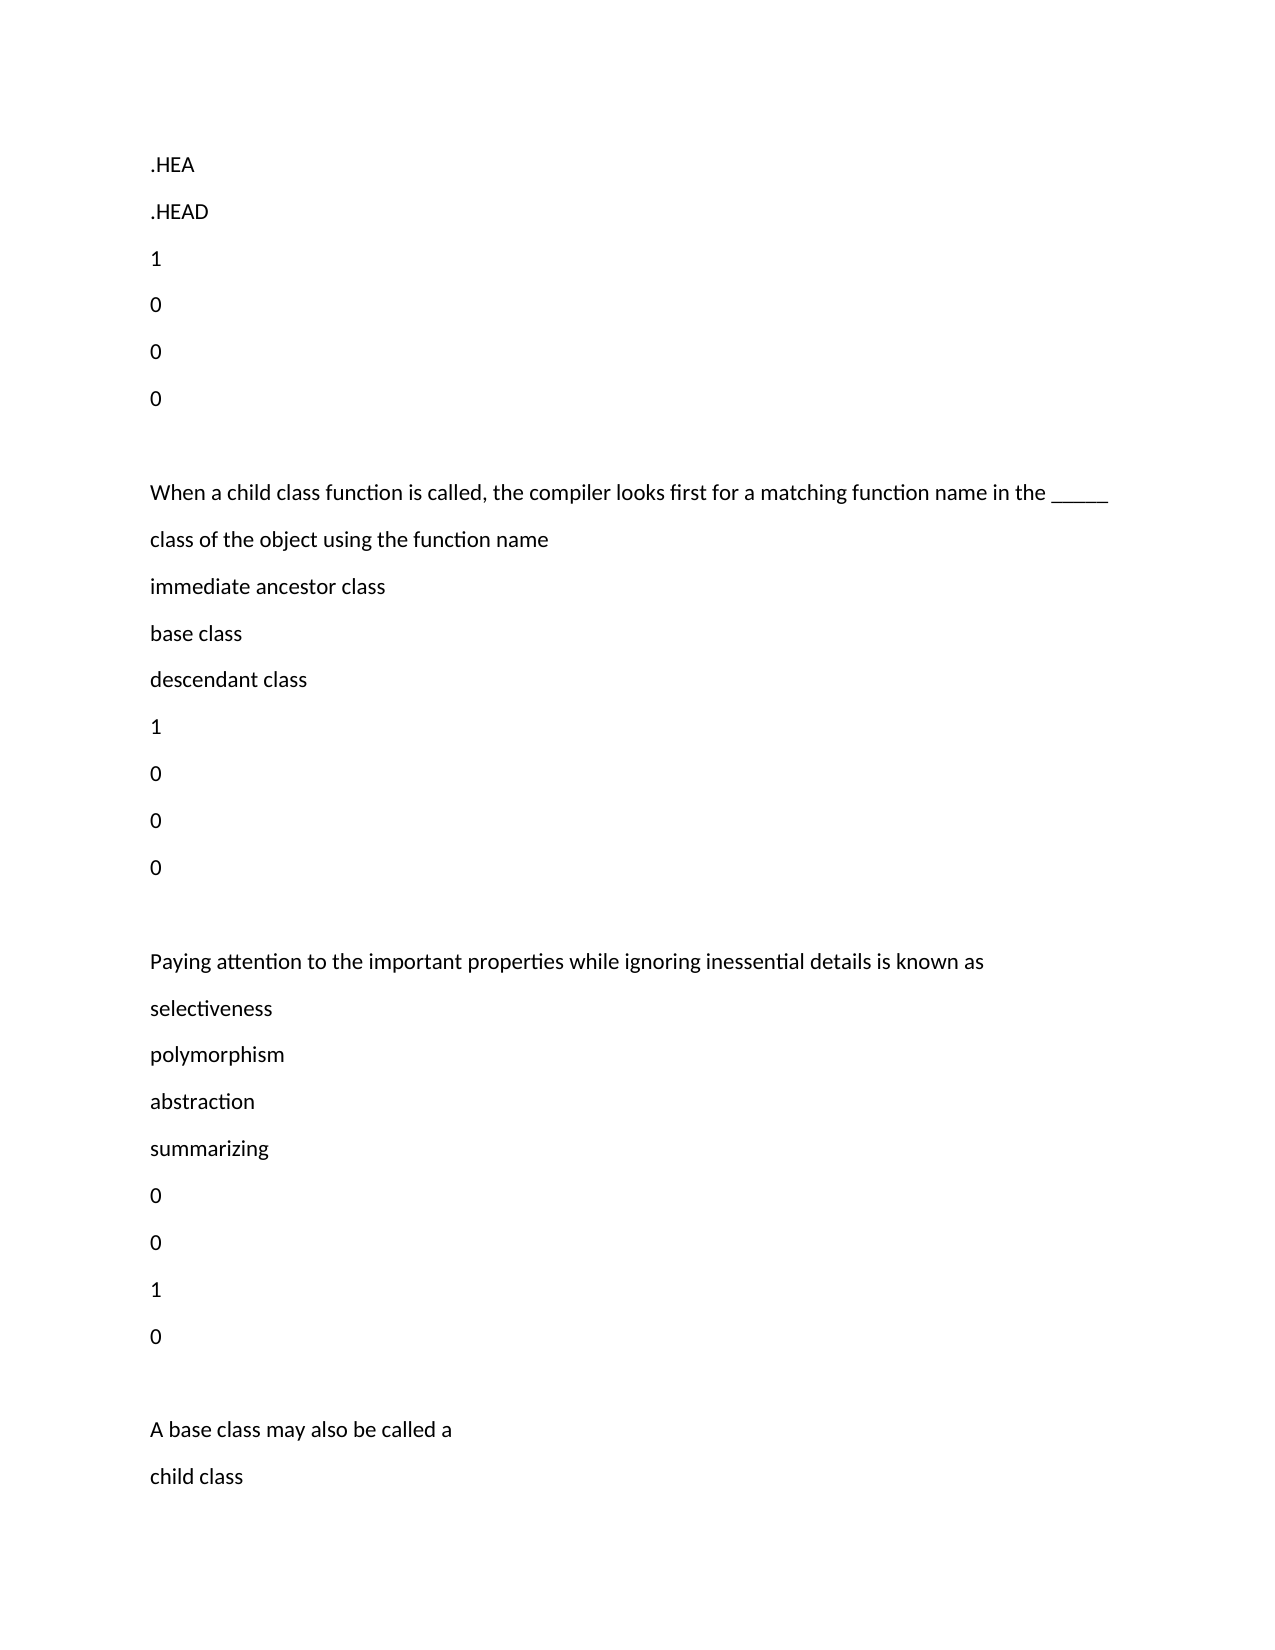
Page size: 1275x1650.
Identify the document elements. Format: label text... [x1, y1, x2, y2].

text 0 [150, 759, 1125, 787]
text .HEA [150, 150, 1125, 178]
text base class [150, 619, 1125, 647]
text 0 [150, 1228, 1125, 1256]
text 0 [150, 337, 1125, 366]
text 0 [150, 806, 1125, 834]
text descendant class [150, 666, 1125, 694]
text abstraction [150, 1087, 1125, 1116]
text 0 [150, 384, 1125, 412]
text polymorphism [150, 1041, 1125, 1069]
text summarizing [150, 1134, 1125, 1162]
text 0 [150, 1322, 1125, 1350]
text When a child class function is called, the compiler looks first for a matching function name in the _____ [150, 478, 1125, 506]
text 0 [150, 291, 1125, 319]
text 1 [150, 244, 1125, 272]
text 0 [150, 1181, 1125, 1209]
text class of the object using the function name [150, 525, 1125, 553]
text .HEAD [150, 197, 1125, 225]
text Paying attention to the important properties while ignoring inessential details is known as [150, 947, 1125, 975]
text selectiveness [150, 994, 1125, 1022]
text A base class may also be called a [150, 1416, 1125, 1444]
text 0 [150, 853, 1125, 881]
text immediate ancestor class [150, 572, 1125, 600]
text child class [150, 1462, 1125, 1491]
text 1 [150, 712, 1125, 741]
text 1 [150, 1275, 1125, 1303]
